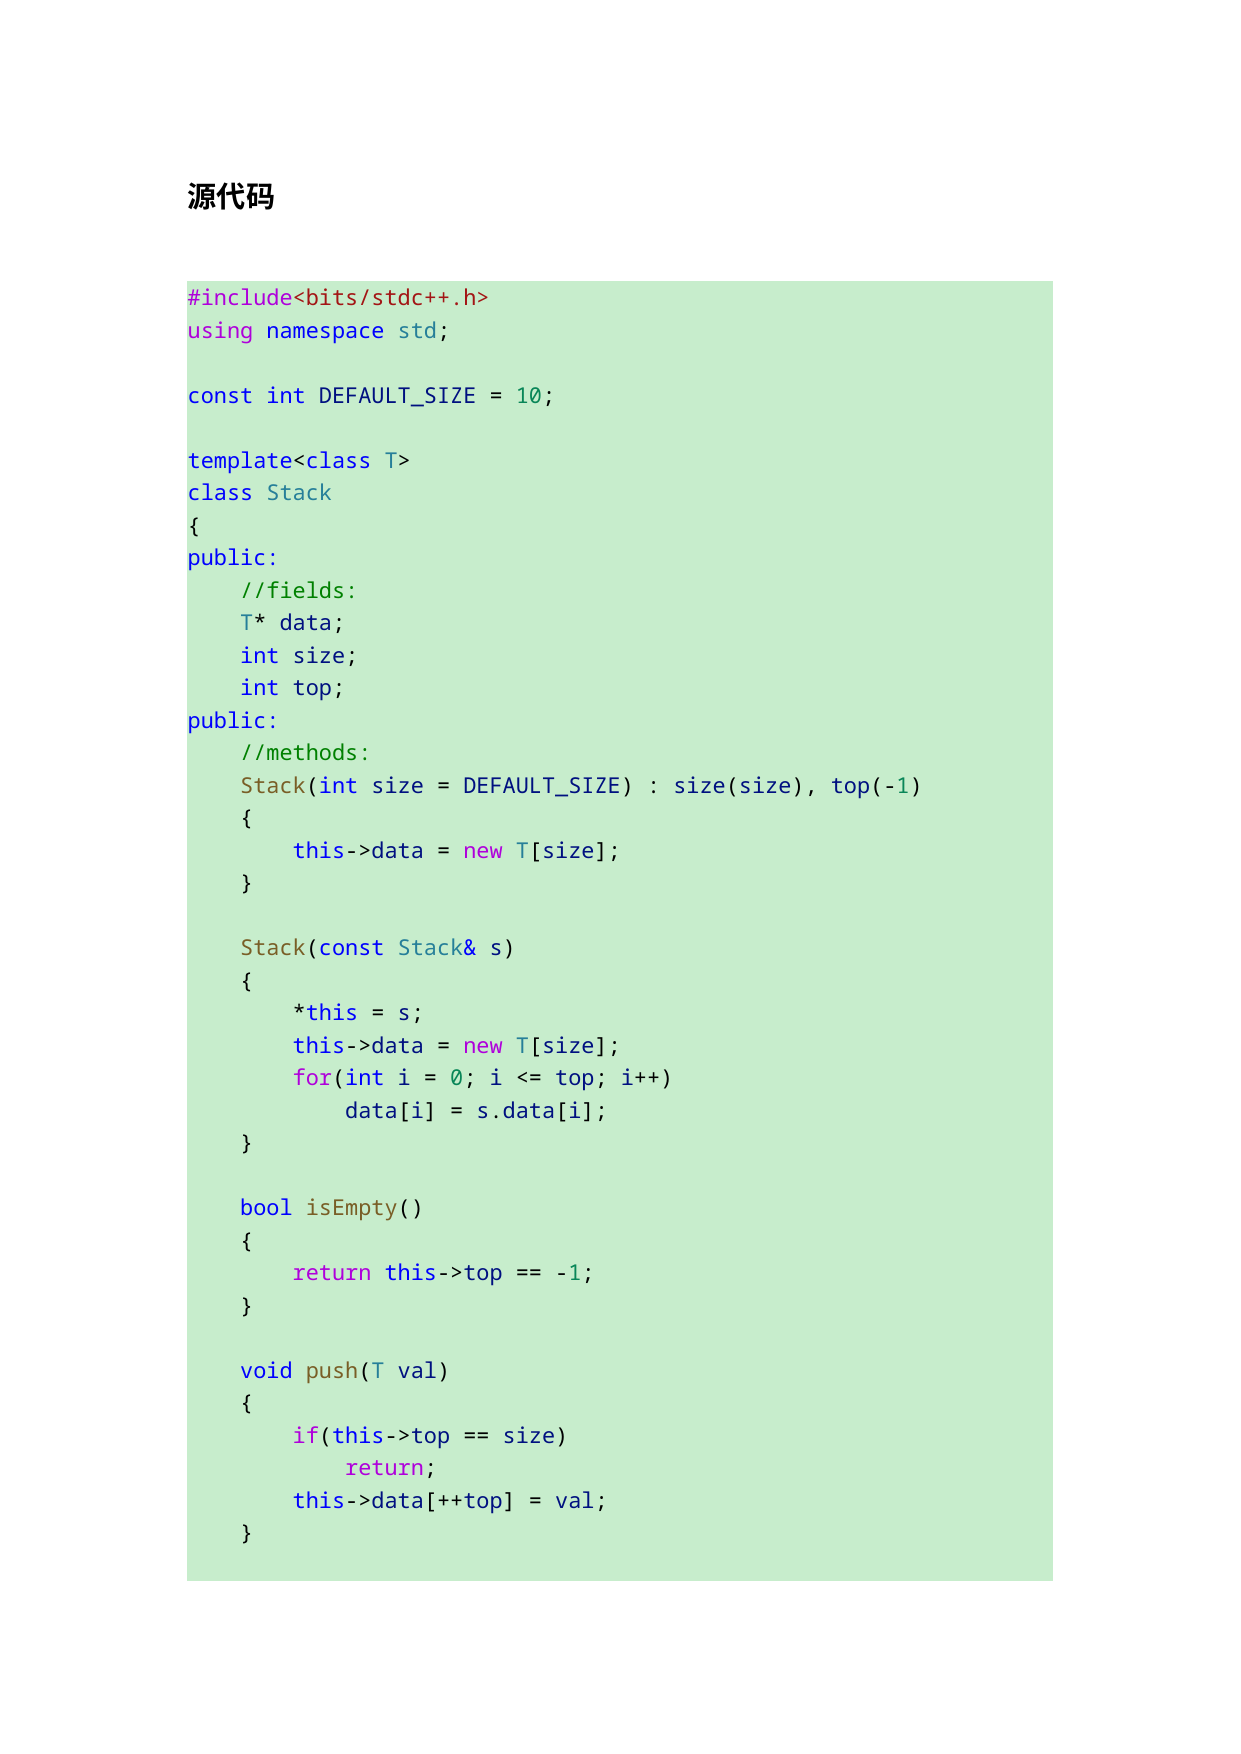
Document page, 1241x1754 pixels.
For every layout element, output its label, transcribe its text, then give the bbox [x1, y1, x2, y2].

text int size; [187, 638, 1053, 671]
text *this = s; [187, 996, 1053, 1028]
text { [187, 1223, 1053, 1256]
text public: [187, 541, 1053, 573]
text Stack(int size = DEFAULT_SIZE) : size(size), top(-1) [187, 768, 1053, 801]
text { [187, 963, 1053, 996]
text { [187, 1386, 1053, 1418]
text } [187, 1516, 1053, 1548]
text //fields: [187, 573, 1053, 606]
text this->data = new T[size]; [187, 1028, 1053, 1061]
text for(int i = 0; i <= top; i++) [187, 1061, 1053, 1093]
text this->data = new T[size]; [187, 833, 1053, 866]
text template<class T> [187, 443, 1053, 476]
text return; [187, 1451, 1053, 1483]
text return this->top == -1; [187, 1256, 1053, 1288]
text public: [187, 703, 1053, 736]
text if(this->top == size) [187, 1418, 1053, 1451]
text } [187, 866, 1053, 898]
text using namespace std; [187, 313, 1053, 346]
text this->data[++top] = val; [187, 1483, 1053, 1516]
text int top; [187, 671, 1053, 703]
subtitle 源代码 [187, 162, 1053, 227]
text T* data; [187, 606, 1053, 638]
text //methods: [187, 736, 1053, 768]
text void push(T val) [187, 1353, 1053, 1386]
text Stack(const Stack& s) [187, 931, 1053, 963]
text const int DEFAULT_SIZE = 10; [187, 378, 1053, 411]
text #include<bits/stdc++.h> [187, 281, 1053, 313]
text { [187, 508, 1053, 541]
text { [187, 801, 1053, 833]
text class Stack [187, 476, 1053, 508]
text data[i] = s.data[i]; [187, 1093, 1053, 1126]
text } [187, 1126, 1053, 1158]
text bool isEmpty() [187, 1191, 1053, 1223]
text } [187, 1288, 1053, 1321]
